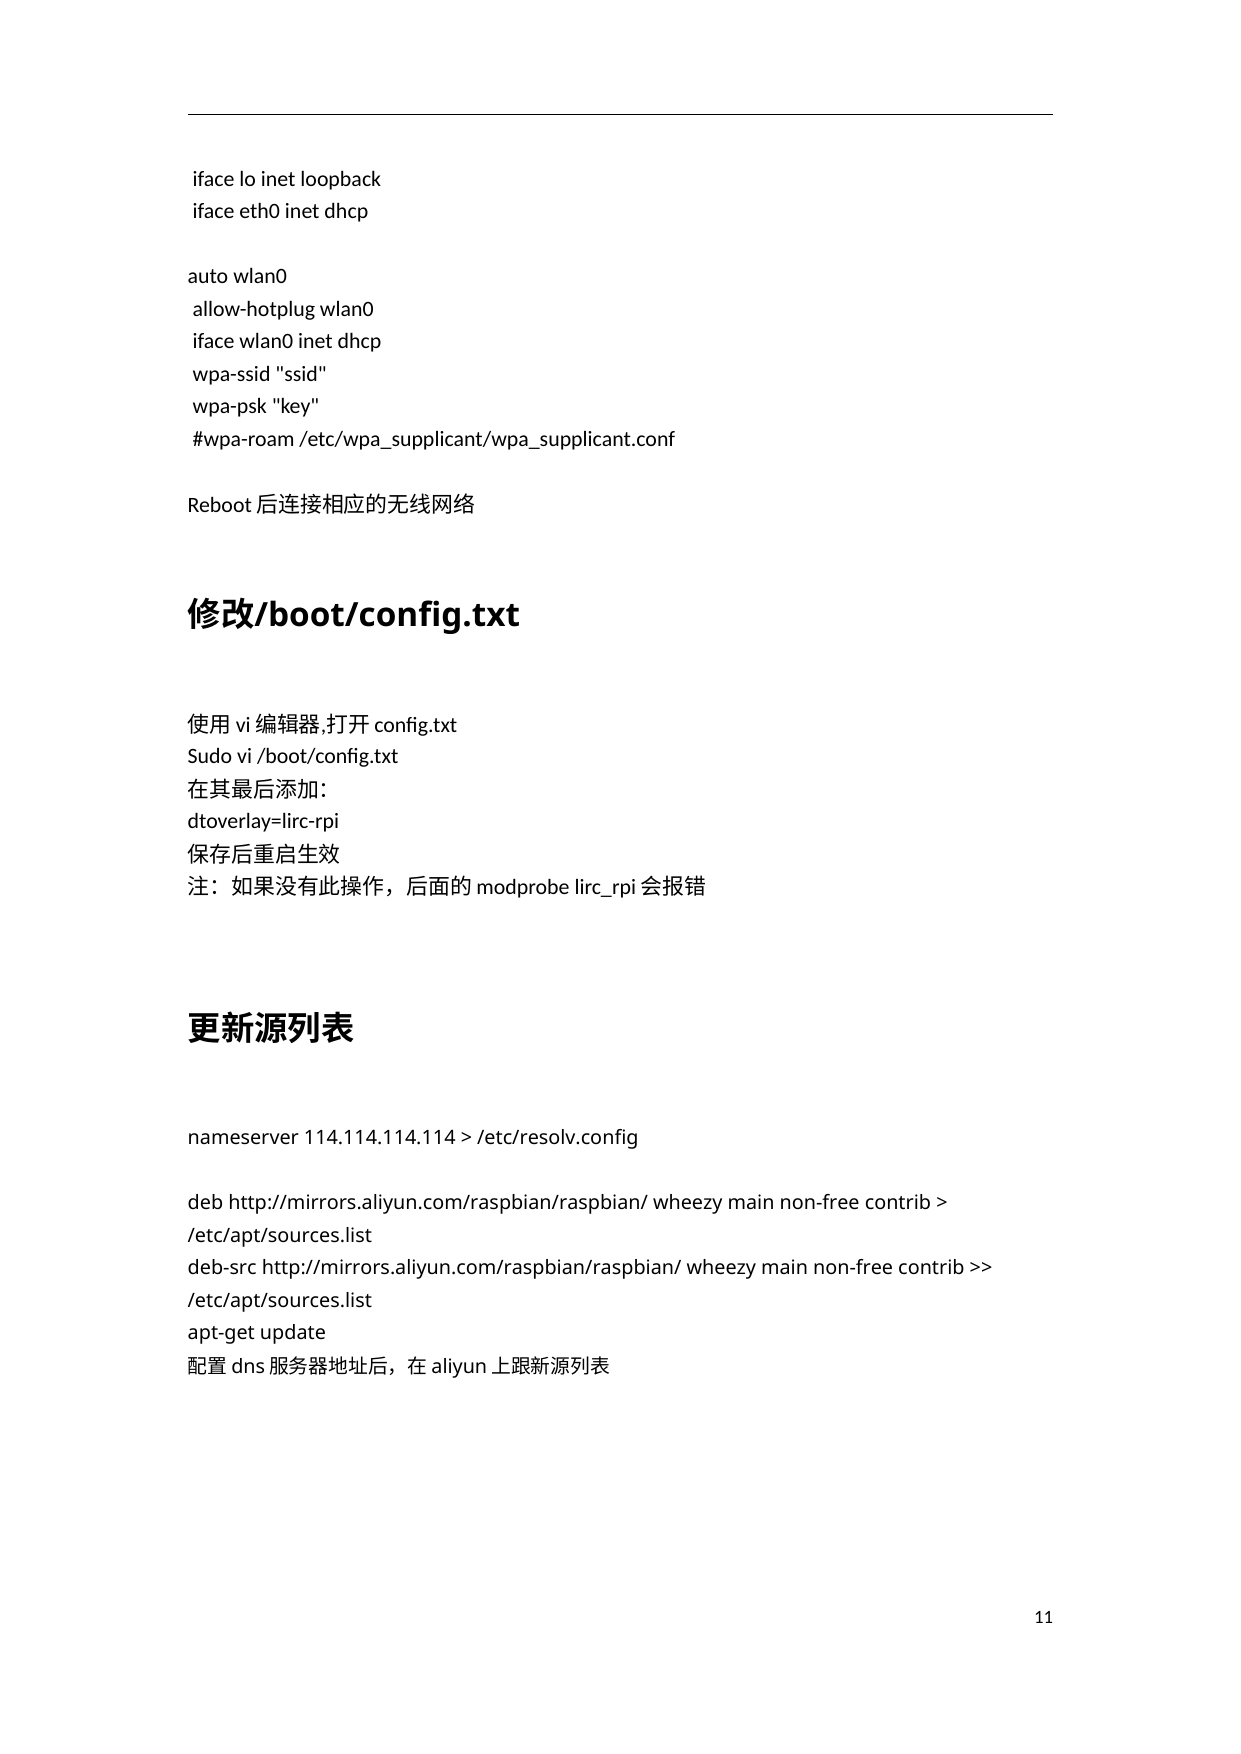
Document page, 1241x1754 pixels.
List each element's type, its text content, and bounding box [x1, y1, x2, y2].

text iface wlan0 inet dhcp [187, 324, 1053, 357]
text #wpa-roam /etc/wpa_supplicant/wpa_supplicant.conf [187, 422, 1053, 454]
text wpa-ssid "ssid" [187, 357, 1053, 389]
text deb-src http://mirrors.aliyun.com/raspbian/raspbian/ wheezy main non-free contrib >> /etc/apt/sources.list [187, 1251, 1053, 1316]
text 使用vi编辑器,打开config.txt [187, 706, 1053, 739]
text nameserver 114.114.114.114 > /etc/resolv.config [187, 1121, 1053, 1153]
text wpa-psk "key" [187, 389, 1053, 422]
text apt-get update [187, 1316, 1053, 1348]
text auto wlan0 [187, 259, 1053, 292]
text 注：如果没有此操作，后面的modprobe lirc_rpi会报错 [187, 869, 1053, 901]
text allow-hotplug wlan0 [187, 292, 1053, 324]
subtitle 修改/boot/config.txt [187, 579, 1053, 644]
text 保存后重启生效 [187, 836, 1053, 869]
text dtoverlay=lirc-rpi [187, 804, 1053, 836]
text iface eth0 inet dhcp [187, 194, 1053, 227]
text Reboot后连接相应的无线网络 [187, 487, 1053, 552]
text iface lo inet loopback [187, 162, 1053, 194]
text deb http://mirrors.aliyun.com/raspbian/raspbian/ wheezy main non-free contrib > /etc/apt/sources.list [187, 1186, 1053, 1251]
text Sudo vi /boot/config.txt [187, 739, 1053, 771]
text 在其最后添加： [187, 771, 1053, 804]
subtitle 更新源列表 [187, 993, 1053, 1058]
text 配置dns服务器地址后，在aliyun上跟新源列表 [187, 1348, 1053, 1381]
